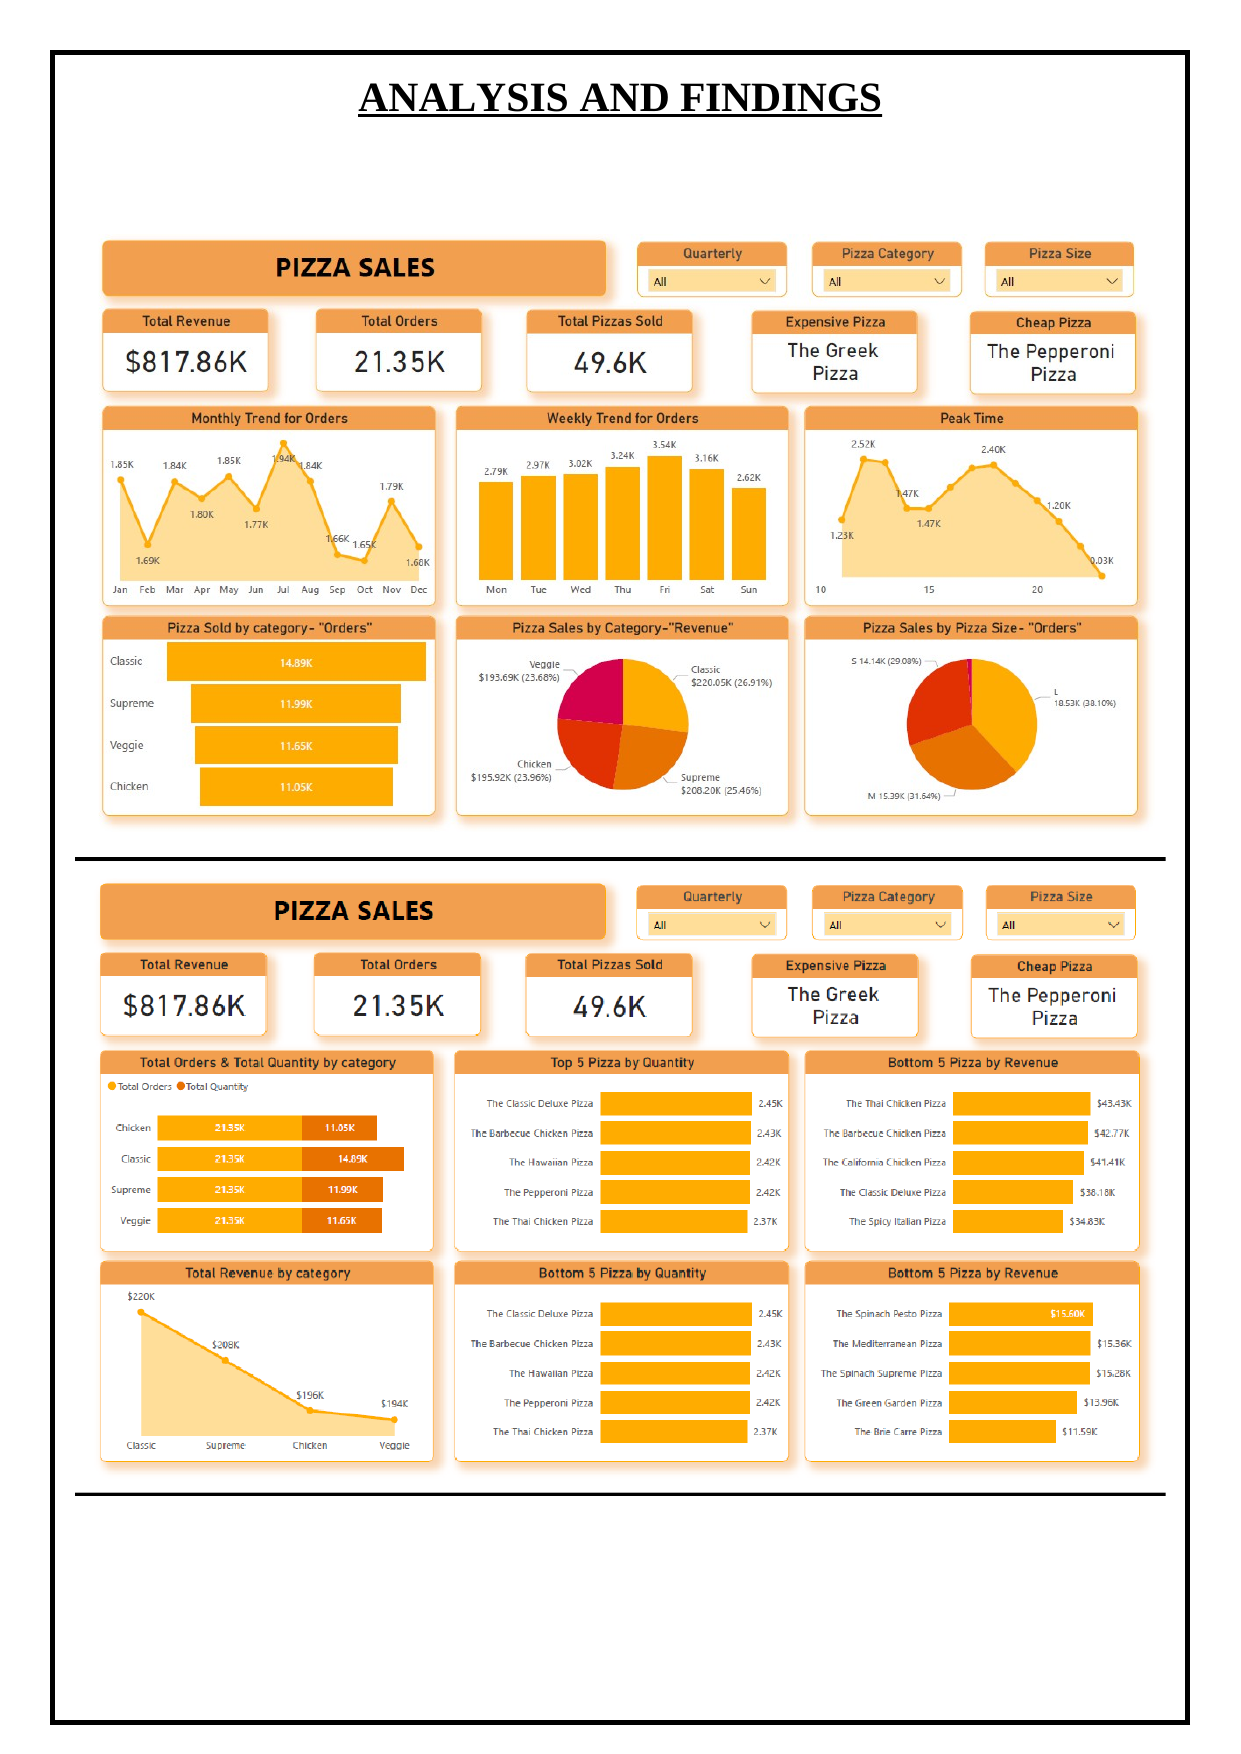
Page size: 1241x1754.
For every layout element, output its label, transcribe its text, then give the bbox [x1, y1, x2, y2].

subtitle ANALYSIS AND FINDINGS [149, 73, 1092, 121]
picture [75, 857, 1166, 1496]
picture [98, 234, 1155, 832]
